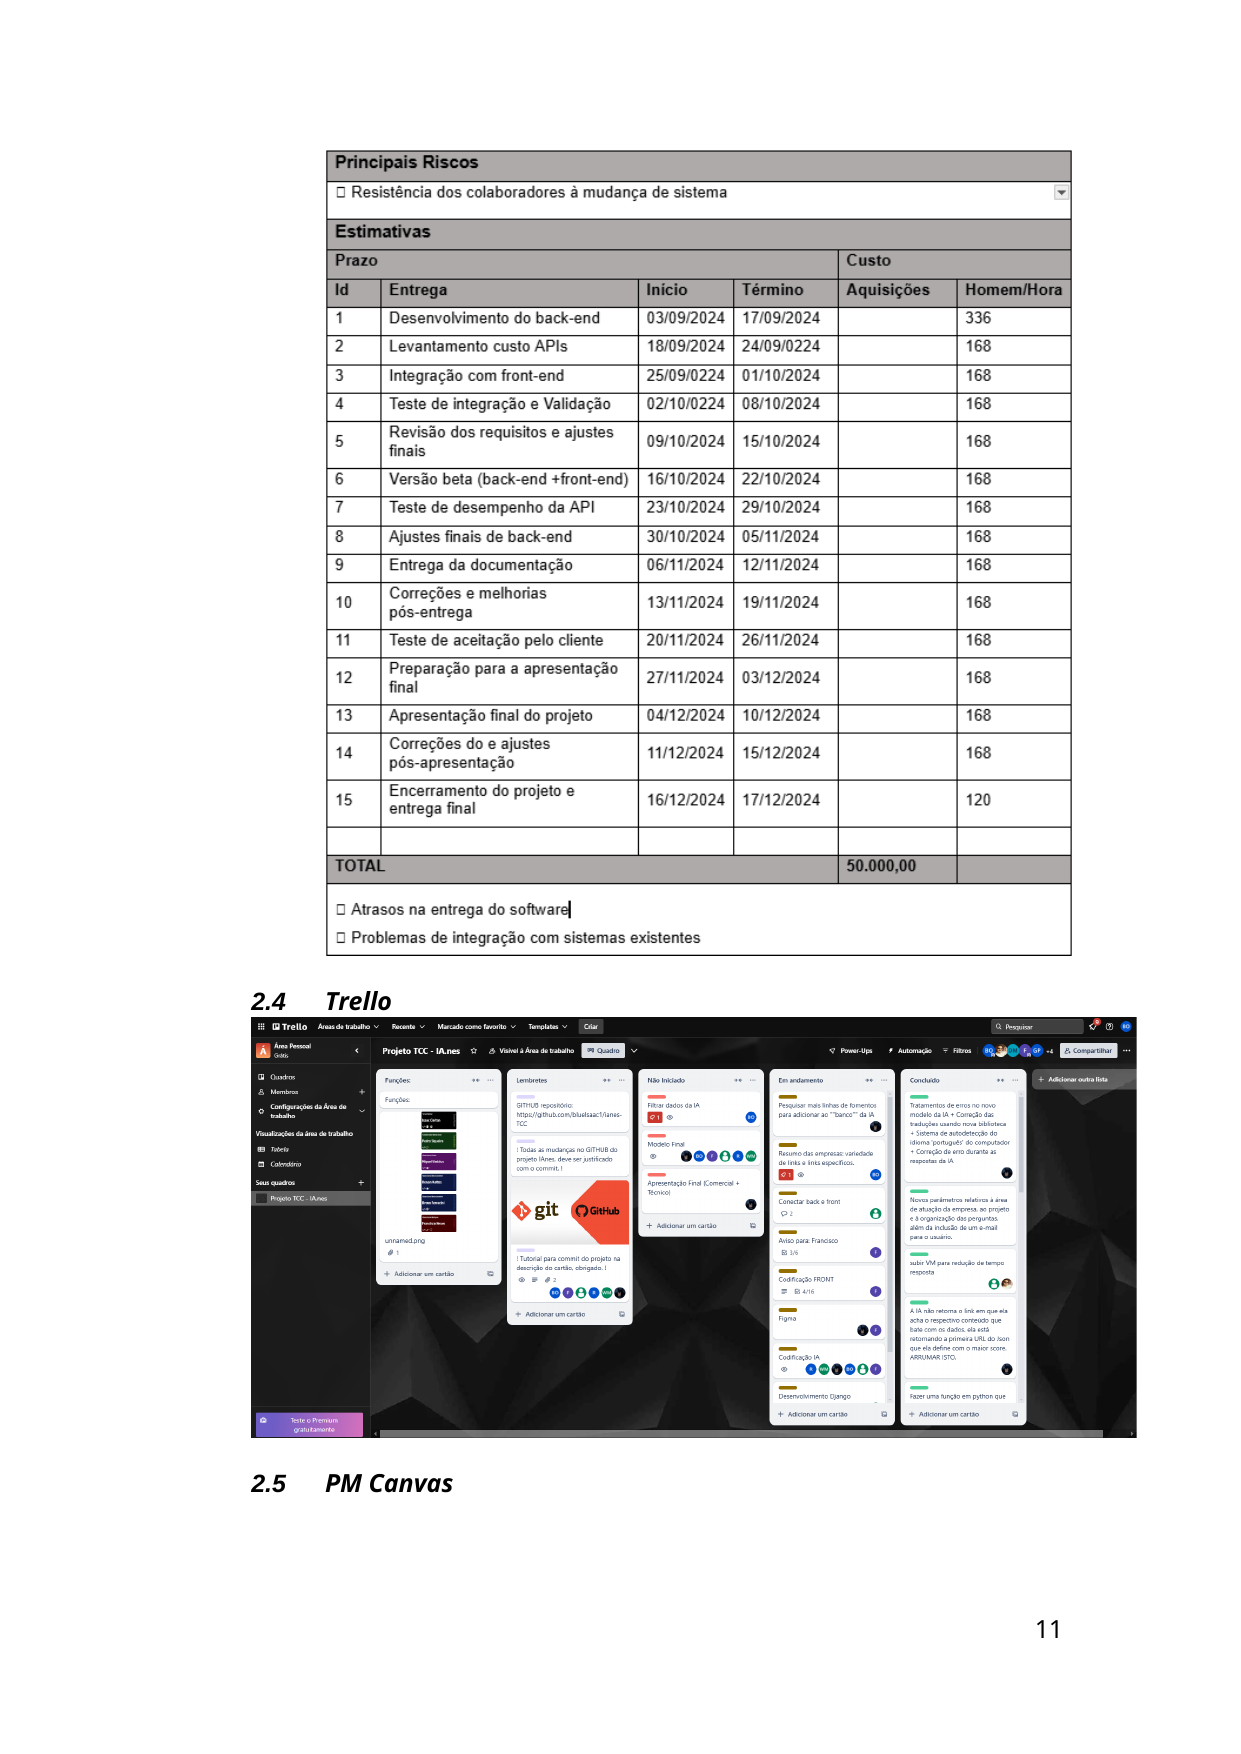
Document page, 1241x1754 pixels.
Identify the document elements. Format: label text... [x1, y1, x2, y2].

picture [324, 147, 1073, 956]
text 2.4 Trello [251, 984, 1063, 1017]
picture [251, 1017, 1137, 1438]
text 2.5 PM Canvas [177, 1466, 1063, 1500]
